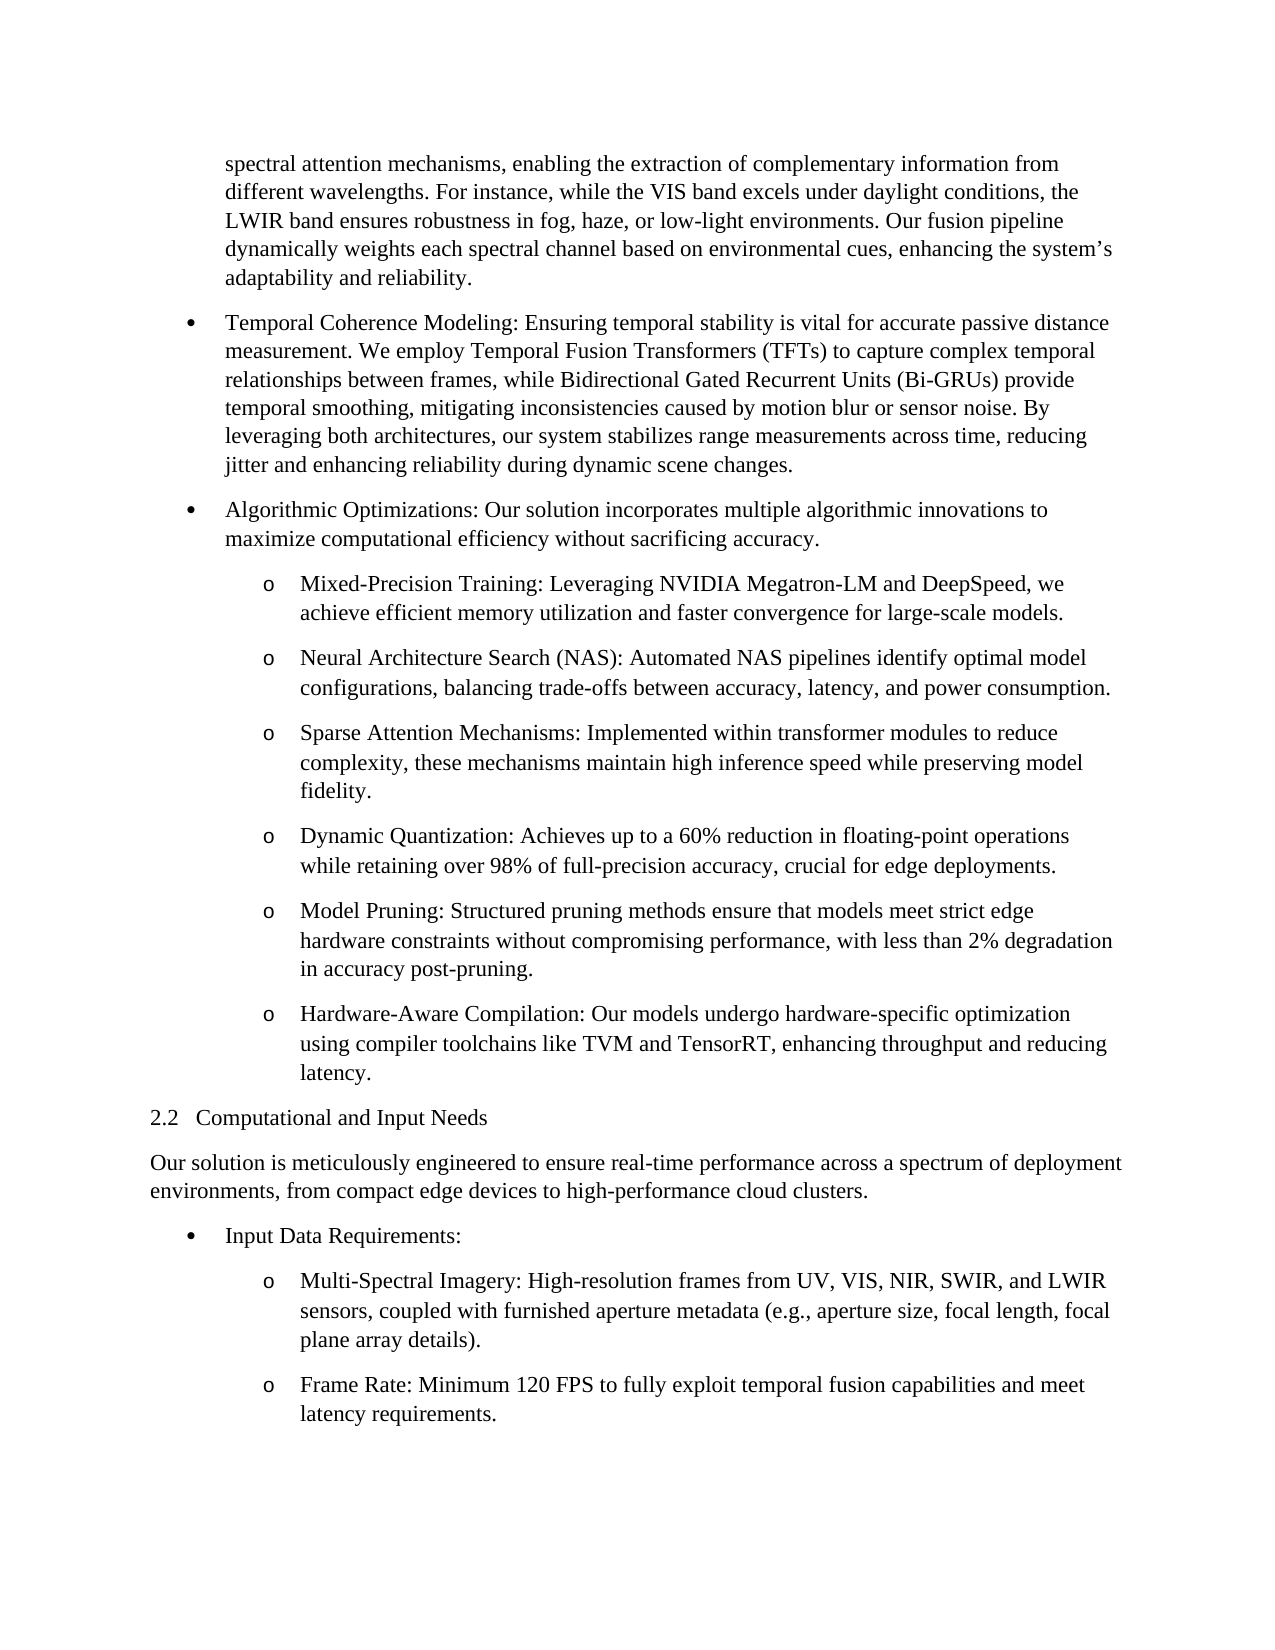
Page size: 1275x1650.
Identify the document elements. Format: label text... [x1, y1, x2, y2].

list Neural Architecture Search (NAS): Automated NAS pipelines identify optimal model configurations, balancing trade-offs between accuracy, latency, and power consumption. [262, 644, 1125, 701]
text 2.2 Computational and Input Needs [150, 1104, 1125, 1130]
list Algorithmic Optimizations: Our solution incorporates multiple algorithmic innovations to maximize computational efficiency without sacrificing accuracy. [187, 496, 1125, 551]
list Model Pruning: Structured pruning methods ensure that models meet strict edge hardware constraints without compromising performance, with less than 2% degradation in accuracy post-pruning. [262, 897, 1125, 982]
list Temporal Coherence Modeling: Ensuring temporal stability is vital for accurate passive distance measurement. We employ Temporal Fusion Transformers (TFTs) to capture complex temporal relationships between frames, while Bidirectional Gated Recurrent Units (Bi-GRUs) provide temporal smoothing, mitigating inconsistencies caused by motion blur or sensor noise. By leveraging both architectures, our system stabilizes range measurements across time, reducing jitter and enhancing reliability during dynamic scene changes. [187, 309, 1125, 477]
text Our solution is meticulously engineered to ensure real-time performance across a spectrum of deployment environments, from compact edge devices to high-performance cloud clusters. [150, 1149, 1125, 1204]
list Mixed-Precision Training: Leveraging NVIDIA Megatron-LM and DeepSpeed, we achieve efficient memory utilization and faster convergence for large-scale models. [262, 570, 1125, 626]
list Multi-Spectral Imagery: High-resolution frames from UV, VIS, NIR, SWIR, and LWIR sensors, coupled with furnished aperture metadata (e.g., aperture size, focal length, focal plane array details). [262, 1267, 1125, 1352]
list Frame Rate: Minimum 120 FPS to fully exploit temporal fusion capabilities and meet latency requirements. [262, 1371, 1125, 1427]
list Input Data Requirements: [187, 1222, 1125, 1249]
list Hardware-Aware Compilation: Our models undergo hardware-specific optimization using compiler toolchains like TVM and TensorRT, enhancing throughput and reducing latency. [262, 1001, 1125, 1085]
list Sparse Attention Mechanisms: Implemented within transformer modules to reduce complexity, these mechanisms maintain high inference speed while preserving model fidelity. [262, 719, 1125, 804]
list Dynamic Quantization: Achieves up to a 60% reduction in floating-point operations while retaining over 98% of full-precision accuracy, crucial for edge deployments. [262, 822, 1125, 878]
